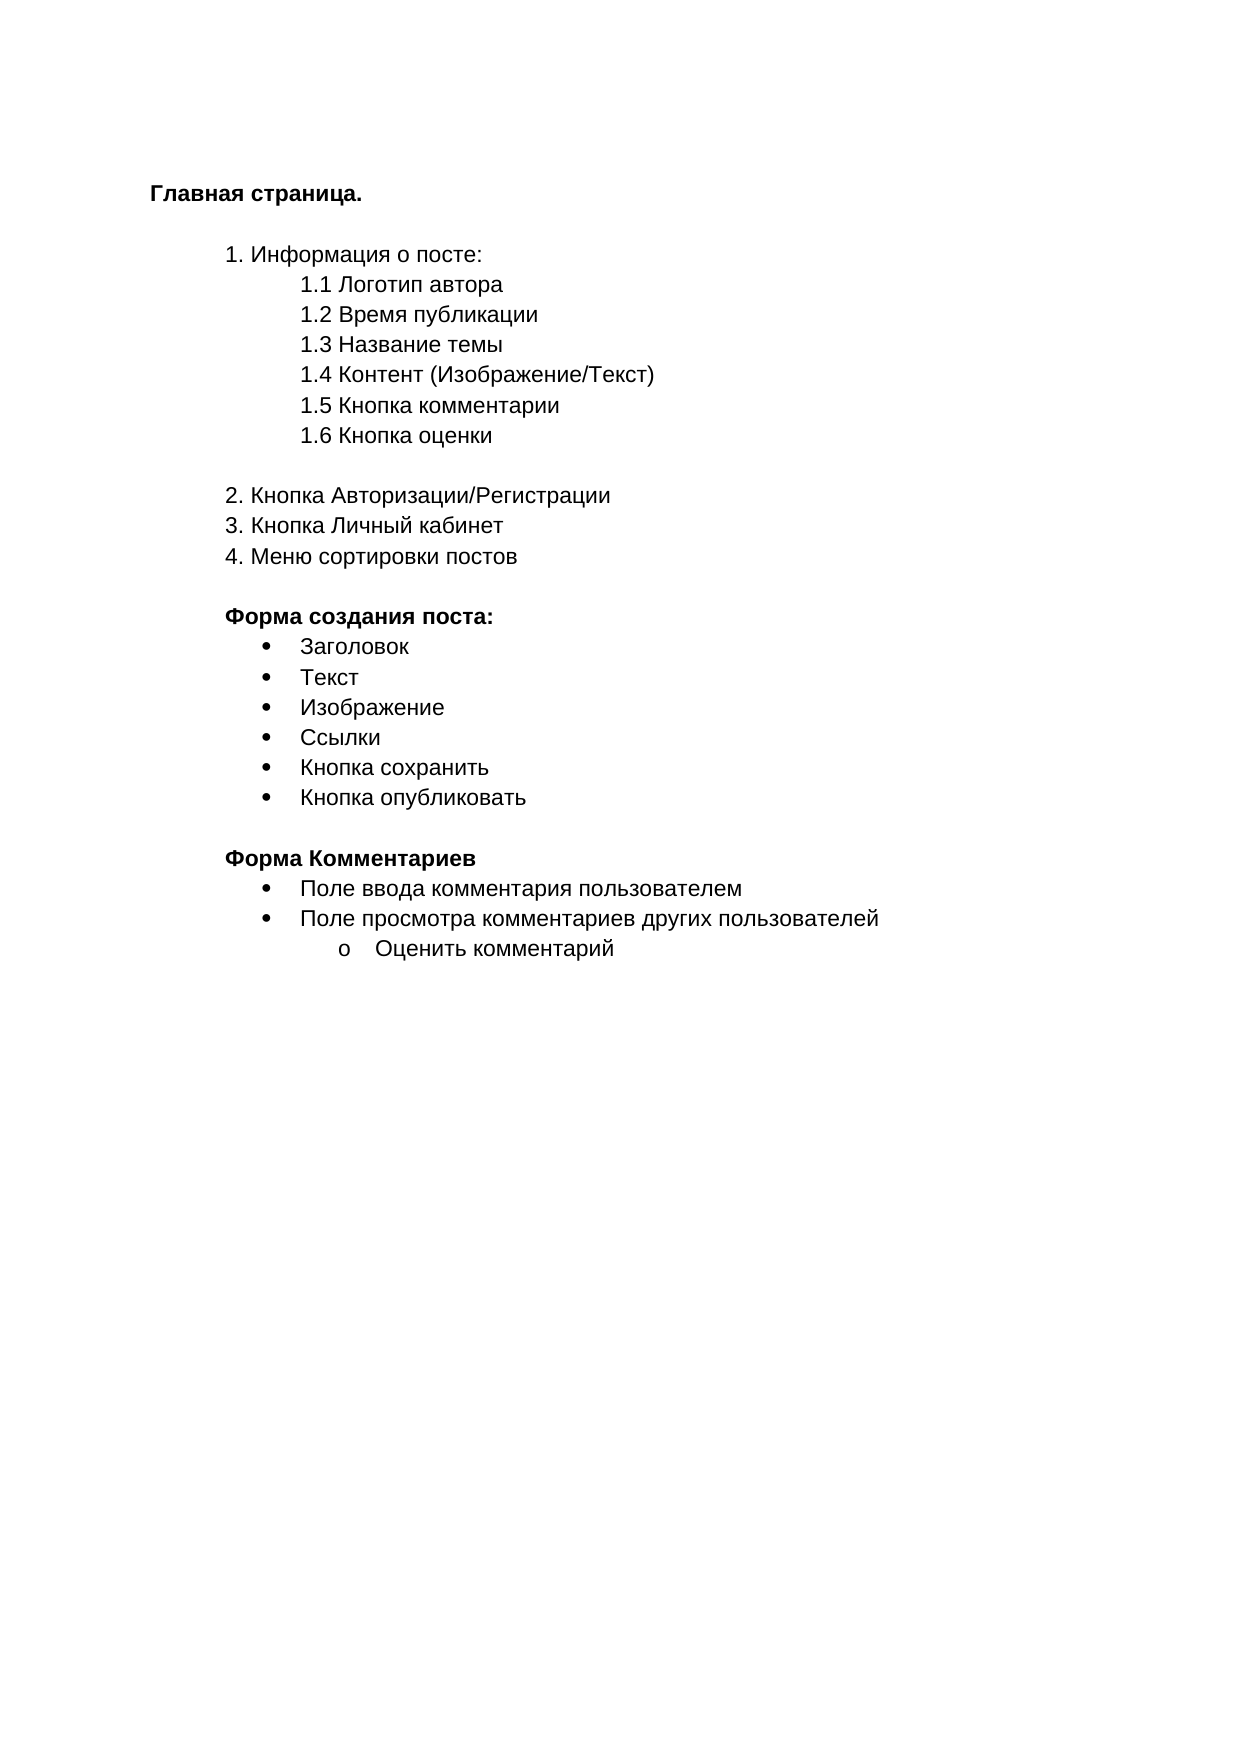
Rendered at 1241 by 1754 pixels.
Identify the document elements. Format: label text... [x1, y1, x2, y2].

text Форма Комментариев [225, 845, 1090, 871]
list Заголовок [262, 633, 1090, 660]
text 4. Меню сортировки постов [225, 543, 1090, 569]
text 1.1 Логотип автора [225, 271, 1090, 297]
list Кнопка сохранить [262, 754, 1090, 781]
list Кнопка опубликовать [262, 784, 1090, 811]
text 1.4 Контент (Изображение/Текст) [225, 361, 1090, 388]
list Текст [262, 663, 1090, 690]
text 2. Кнопка Авторизации/Регистрации [225, 482, 1090, 509]
text 1.2 Время публикации [225, 301, 1090, 327]
list Поле ввода комментария пользователем [262, 875, 1090, 901]
list Поле просмотра комментариев других пользователей [262, 905, 1090, 932]
text 1.5 Кнопка комментарии [225, 392, 1090, 418]
text Главная страница. [150, 180, 1090, 207]
list Оценить комментарий [337, 935, 1090, 964]
text 1.6 Кнопка оценки [225, 422, 1090, 448]
list Изображение [262, 694, 1090, 720]
text 1. Информация о посте: [225, 241, 1090, 267]
text 1.3 Название темы [225, 331, 1090, 358]
list Ссылки [262, 724, 1090, 750]
text Форма создания поста: [225, 603, 1090, 629]
text 3. Кнопка Личный кабинет [225, 512, 1090, 539]
